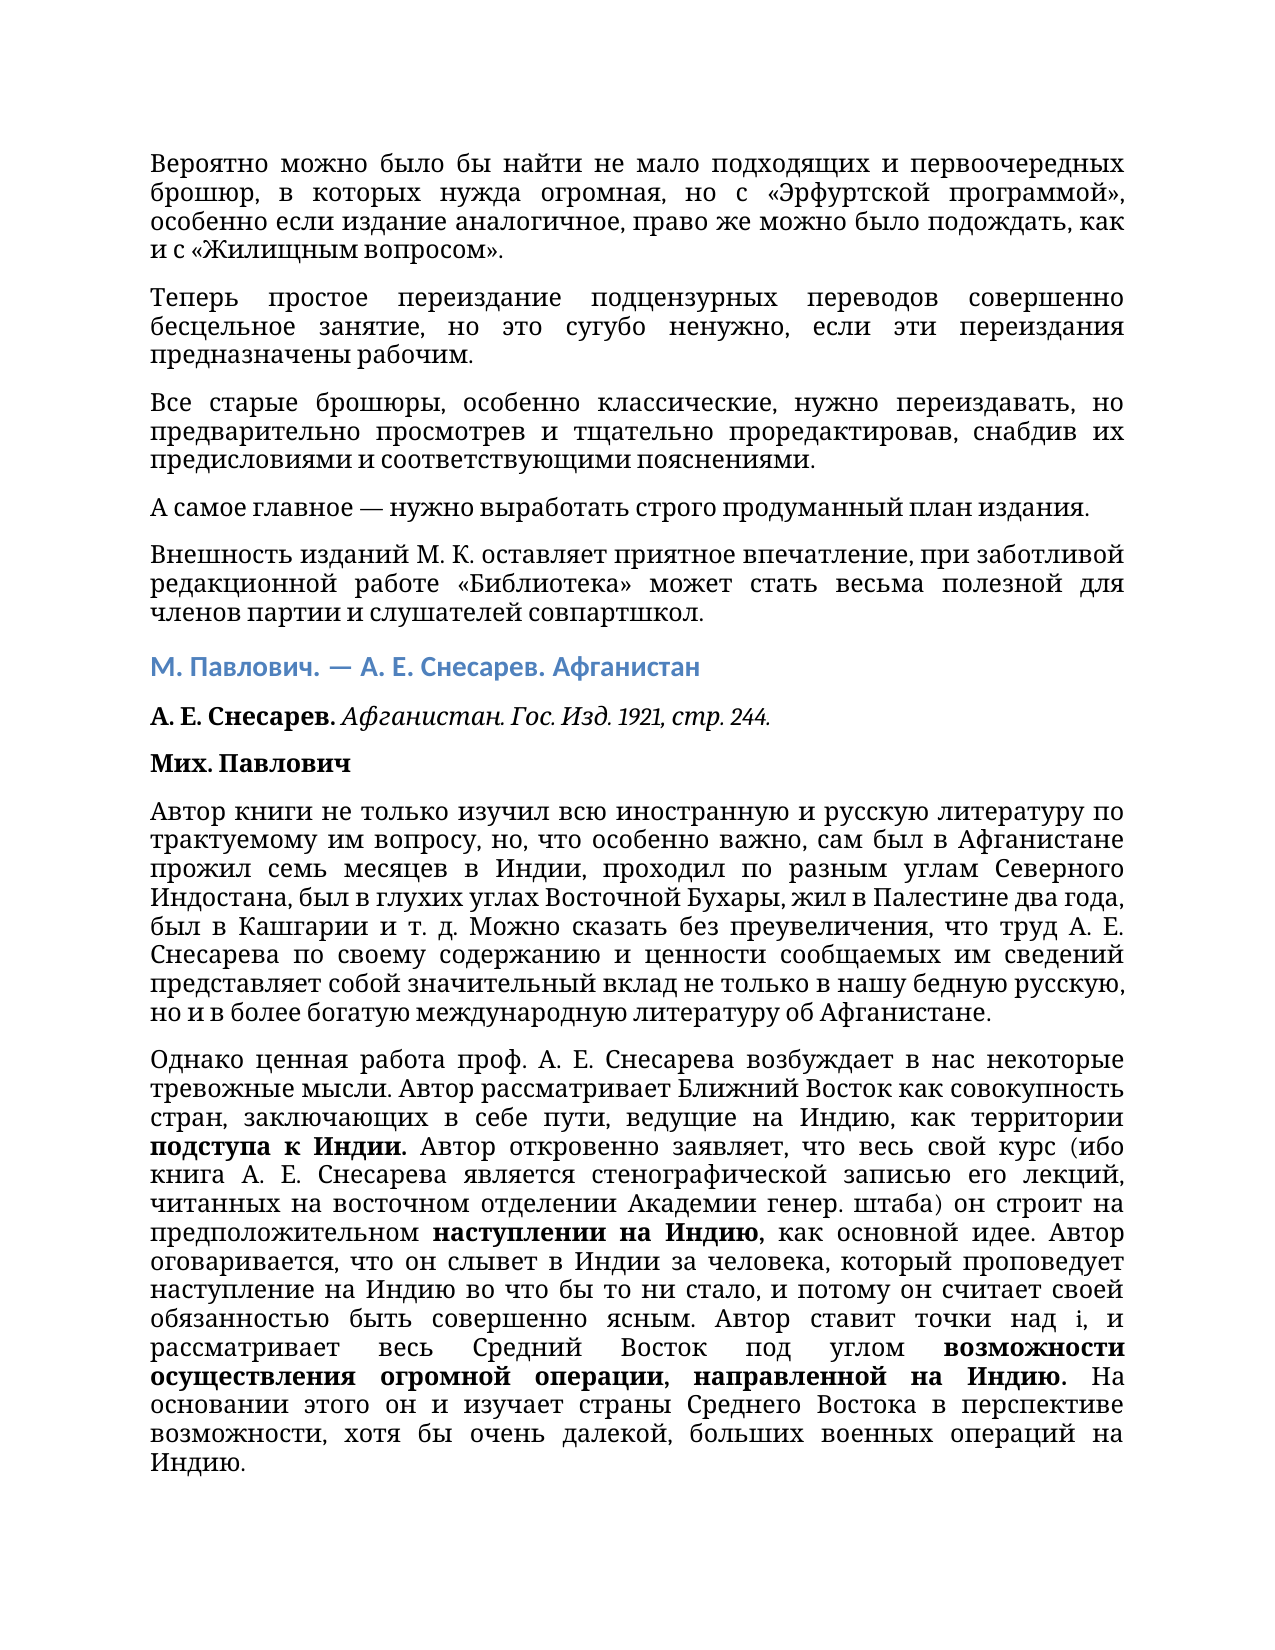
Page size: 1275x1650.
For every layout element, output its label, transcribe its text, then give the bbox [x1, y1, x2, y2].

text Все старые брошюры, особенно классические, нужно переиздавать, но предварительно просмотрев и тщательно проредактировав, снабдив их предисловиями и соответствующими пояснениями. [150, 389, 1125, 475]
text А самое главное — нужно выработать строго продуманный план издания. [150, 494, 1125, 522]
text Теперь простое переиздание подцензурных переводов совершенно бесцельное занятие, но это сугубо ненужно, если эти переиздания предназначены рабочим. [150, 284, 1125, 370]
text Автор книги не только изучил всю иностранную и русскую литературу по трактуемому им вопросу, но, что особенно важно, сам был в Афганистане прожил семь месяцев в Индии, проходил по разным углам Северного Индостана, был в глухих углах Восточной Бухары, жил в Палестине два года, был в Кашгарии и т. д. Можно сказать без преувеличения, что труд А. Е. Снесарева по своему содержанию и ценности сообщаемых им сведений представляет собой значительный вклад не только в нашу бедную русскую, но и в более богатую международную литературу об Афганистане. [150, 798, 1125, 1028]
subtitle М. Павлович. — А. Е. Снесарев. Афганистан [150, 648, 1125, 684]
text Однако ценная работа проф. А. Е. Снесарева возбуждает в нас некоторые тревожные мысли. Автор рассматривает Ближний Восток как совокупность стран, заключающих в себе пути, ведущие на Индию, как территории подступа к Индии. Автор откровенно заявляет, что весь свой курс (ибо книга А. Е. Снесарева является стенографической записью его лекций, читанных на восточном отделении Академии генер. штаба) он строит на предположительном наступлении на Индию, как основной идее. Автор оговаривается, что он слывет в Индии за человека, который проповедует наступление на Индию во что бы то ни стало, и потому он считает своей обязанностью быть совершенно ясным. Автор ставит точки над i, и рассматривает весь Средний Восток под углом возможности осуществления огромной операции, направленной на Индию. На основании этого он и изучает страны Среднего Востока в перспективе возможности, хотя бы очень далекой, больших военных операций на Индию. [150, 1046, 1125, 1478]
text А. Е. Снесарев. Афганистан. Гос. Изд. 1921, стр. 244. [150, 703, 1125, 731]
text Внешность изданий М. К. оставляет приятное впечатление, при заботливой редакционной работе «Библиотека» может стать весьма полезной для членов партии и слушателей совпартшкол. [150, 541, 1125, 627]
text Мих. Павлович [150, 750, 1125, 779]
text Вероятно можно было бы найти не мало подходящих и первоочередных брошюр, в которых нужда огромная, но с «Эрфуртской программой», особенно если издание аналогичное, право же можно было подождать, как и с «Жилищным вопросом». [150, 150, 1125, 265]
